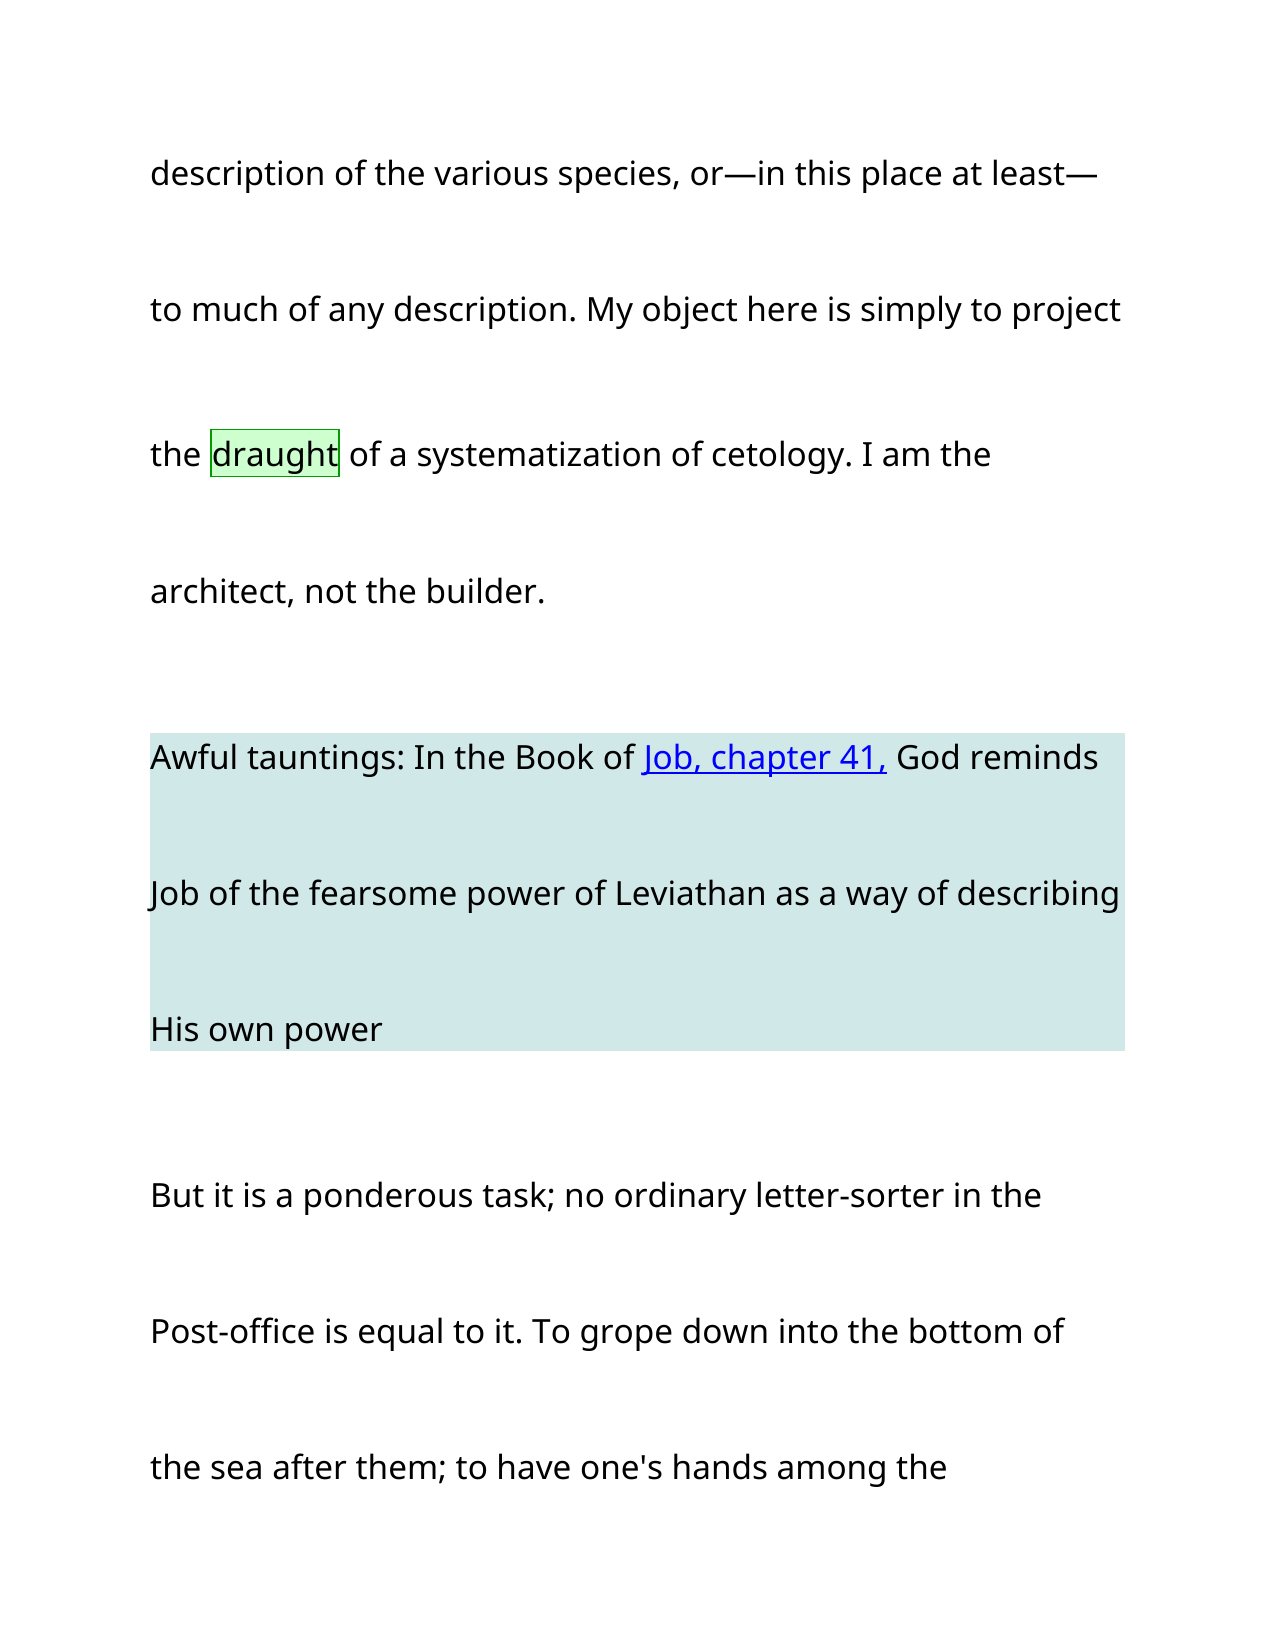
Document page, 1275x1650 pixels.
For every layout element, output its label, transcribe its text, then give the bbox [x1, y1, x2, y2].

text Awful tauntings: In the Book of Job, chapter 41, God reminds Job of the fearsome power of Leviathan as a way of describing His own power [150, 733, 1125, 1051]
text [150, 150, 1125, 613]
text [150, 1171, 1125, 1489]
